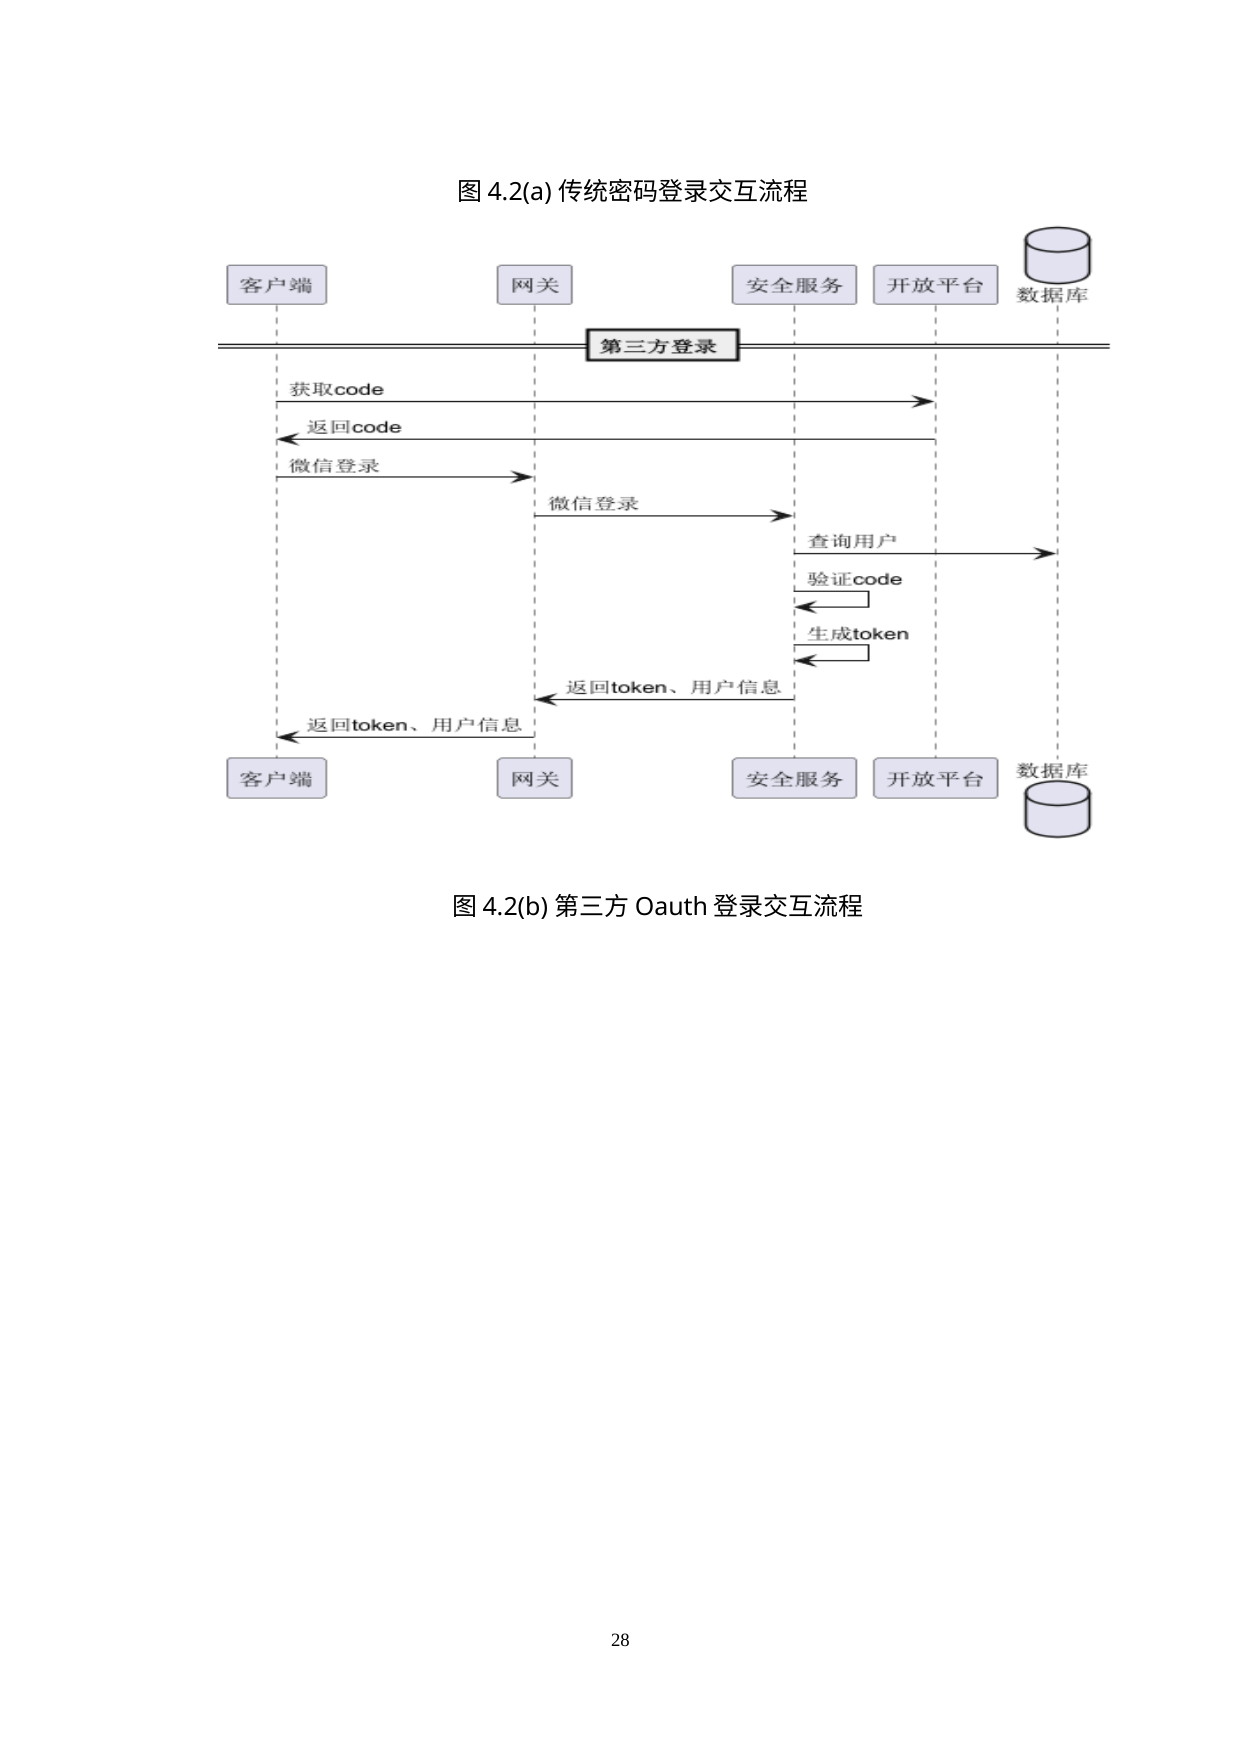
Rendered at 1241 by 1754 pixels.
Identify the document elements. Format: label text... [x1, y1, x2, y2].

text 图4.2(b) 第三方Oauth登录交互流程 [193, 872, 1122, 937]
picture [218, 222, 1119, 856]
text 图4.2(a) 传统密码登录交互流程 [143, 157, 1122, 222]
